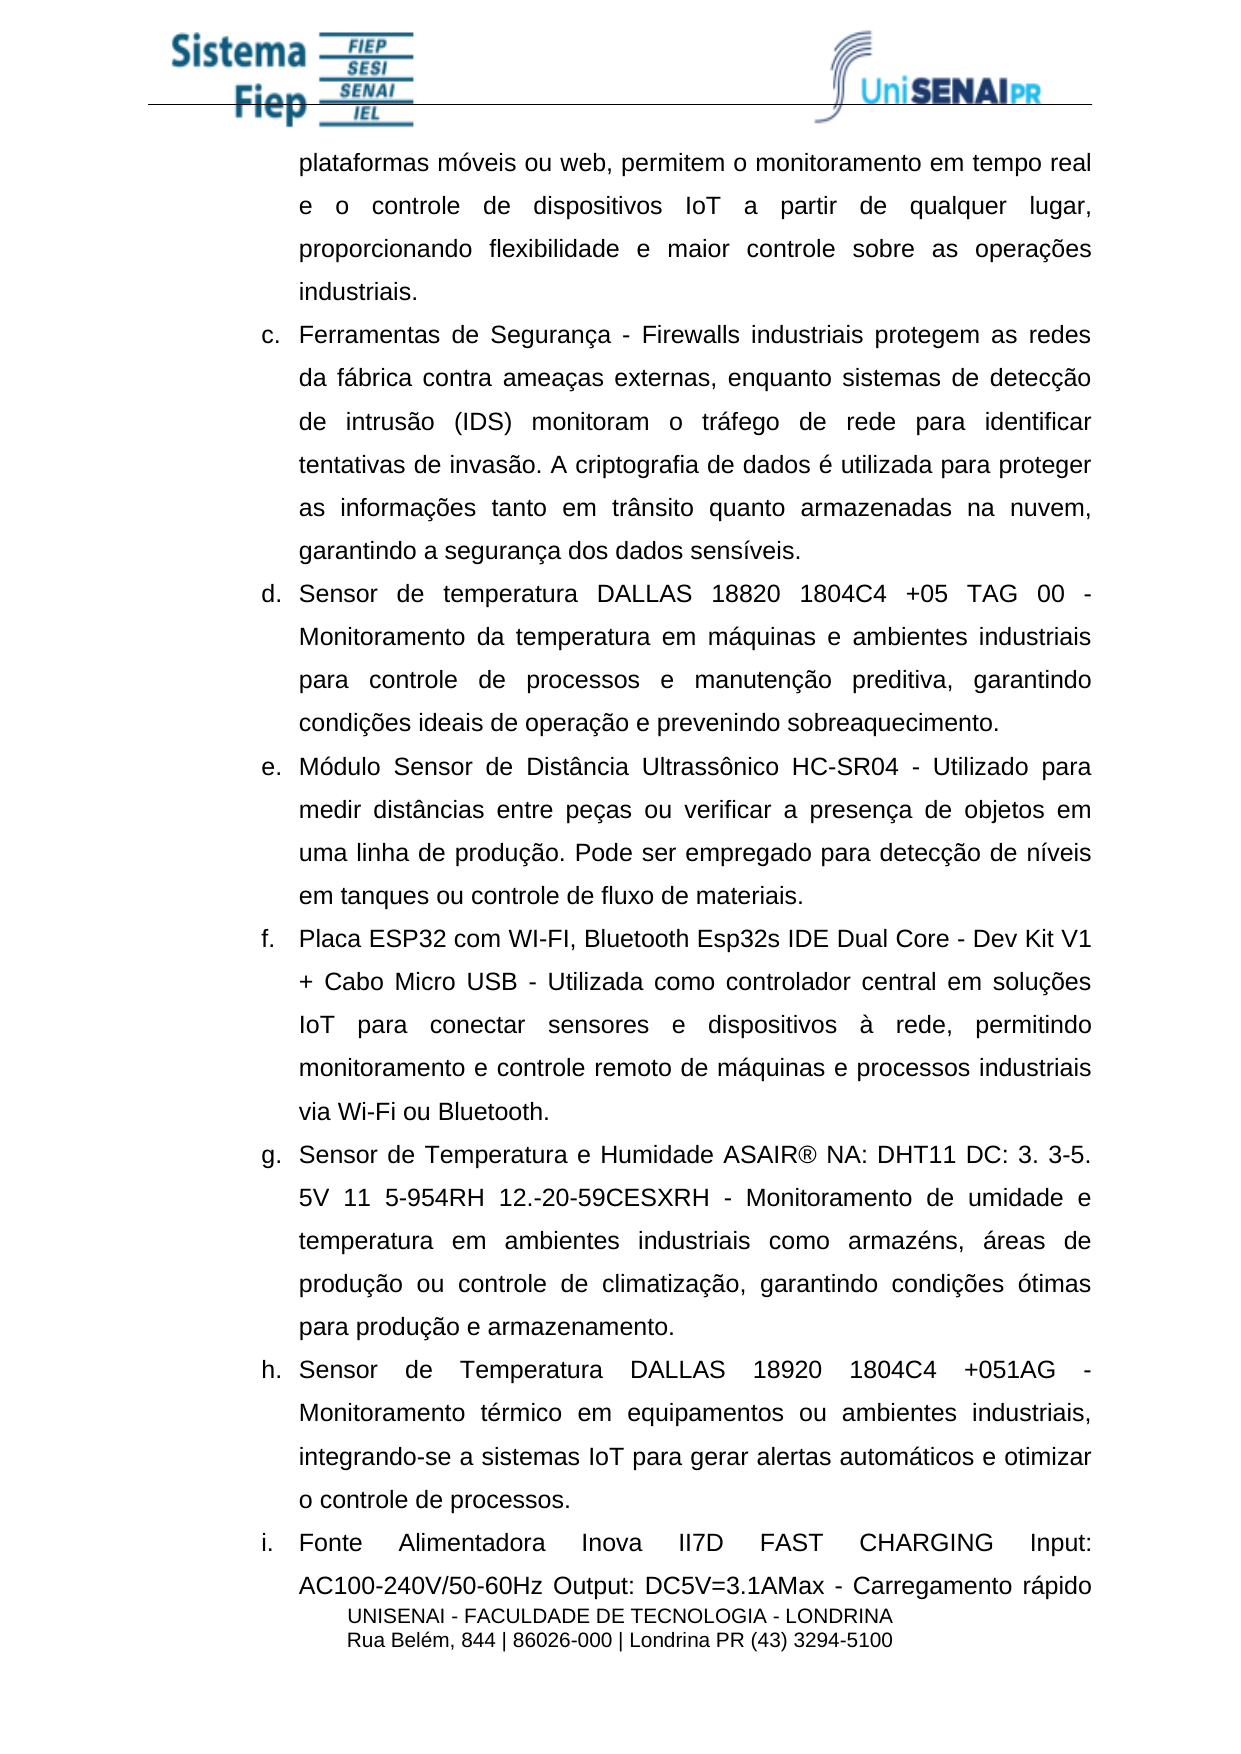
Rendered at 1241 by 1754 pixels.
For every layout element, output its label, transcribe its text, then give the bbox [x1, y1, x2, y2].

list Placa ESP32 com WI-FI, Bluetooth Esp32s IDE Dual Core - Dev Kit V1 + Cabo Micro USB - Utilizada como controlador central em soluções IoT para conectar sensores e dispositivos à rede, permitindo monitoramento e controle remoto de máquinas e processos industriais via Wi-Fi ou Bluetooth. [261, 924, 1093, 1125]
list Sensor de temperatura DALLAS 18820 1804C4 +05 TAG 00 - Monitoramento da temperatura em máquinas e ambientes industriais para controle de processos e manutenção preditiva, garantindo condições ideais de operação e prevenindo sobreaquecimento. [261, 579, 1093, 737]
list Sensor de Temperatura DALLAS 18920 1804C4 +051AG - Monitoramento térmico em equipamentos ou ambientes industriais, integrando-se a sistemas IoT para gerar alertas automáticos e otimizar o controle de processos. [261, 1355, 1093, 1513]
list Módulo Sensor de Distância Ultrassônico HC-SR04 - Utilizado para medir distâncias entre peças ou verificar a presença de objetos em uma linha de produção. Pode ser empregado para detecção de níveis em tanques ou controle de fluxo de materiais. [261, 751, 1093, 909]
picture [0, 0, 1233, 148]
list Sensor de Temperatura e Humidade ASAIR® NA: DHT11 DC: 3. 3-5. 5V 11 5-954RH 12.-20-59CESXRH - Monitoramento de umidade e temperatura em ambientes industriais como armazéns, áreas de produção ou controle de climatização, garantindo condições ótimas para produção e armazenamento. [261, 1139, 1093, 1341]
list Ferramentas de Segurança - Firewalls industriais protegem as redes da fábrica contra ameaças externas, enquanto sistemas de detecção de intrusão (IDS) monitoram o tráfego de rede para identificar tentativas de invasão. A criptografia de dados é utilizada para proteger as informações tanto em trânsito quanto armazenadas na nuvem, garantindo a segurança dos dados sensíveis. [261, 320, 1093, 564]
